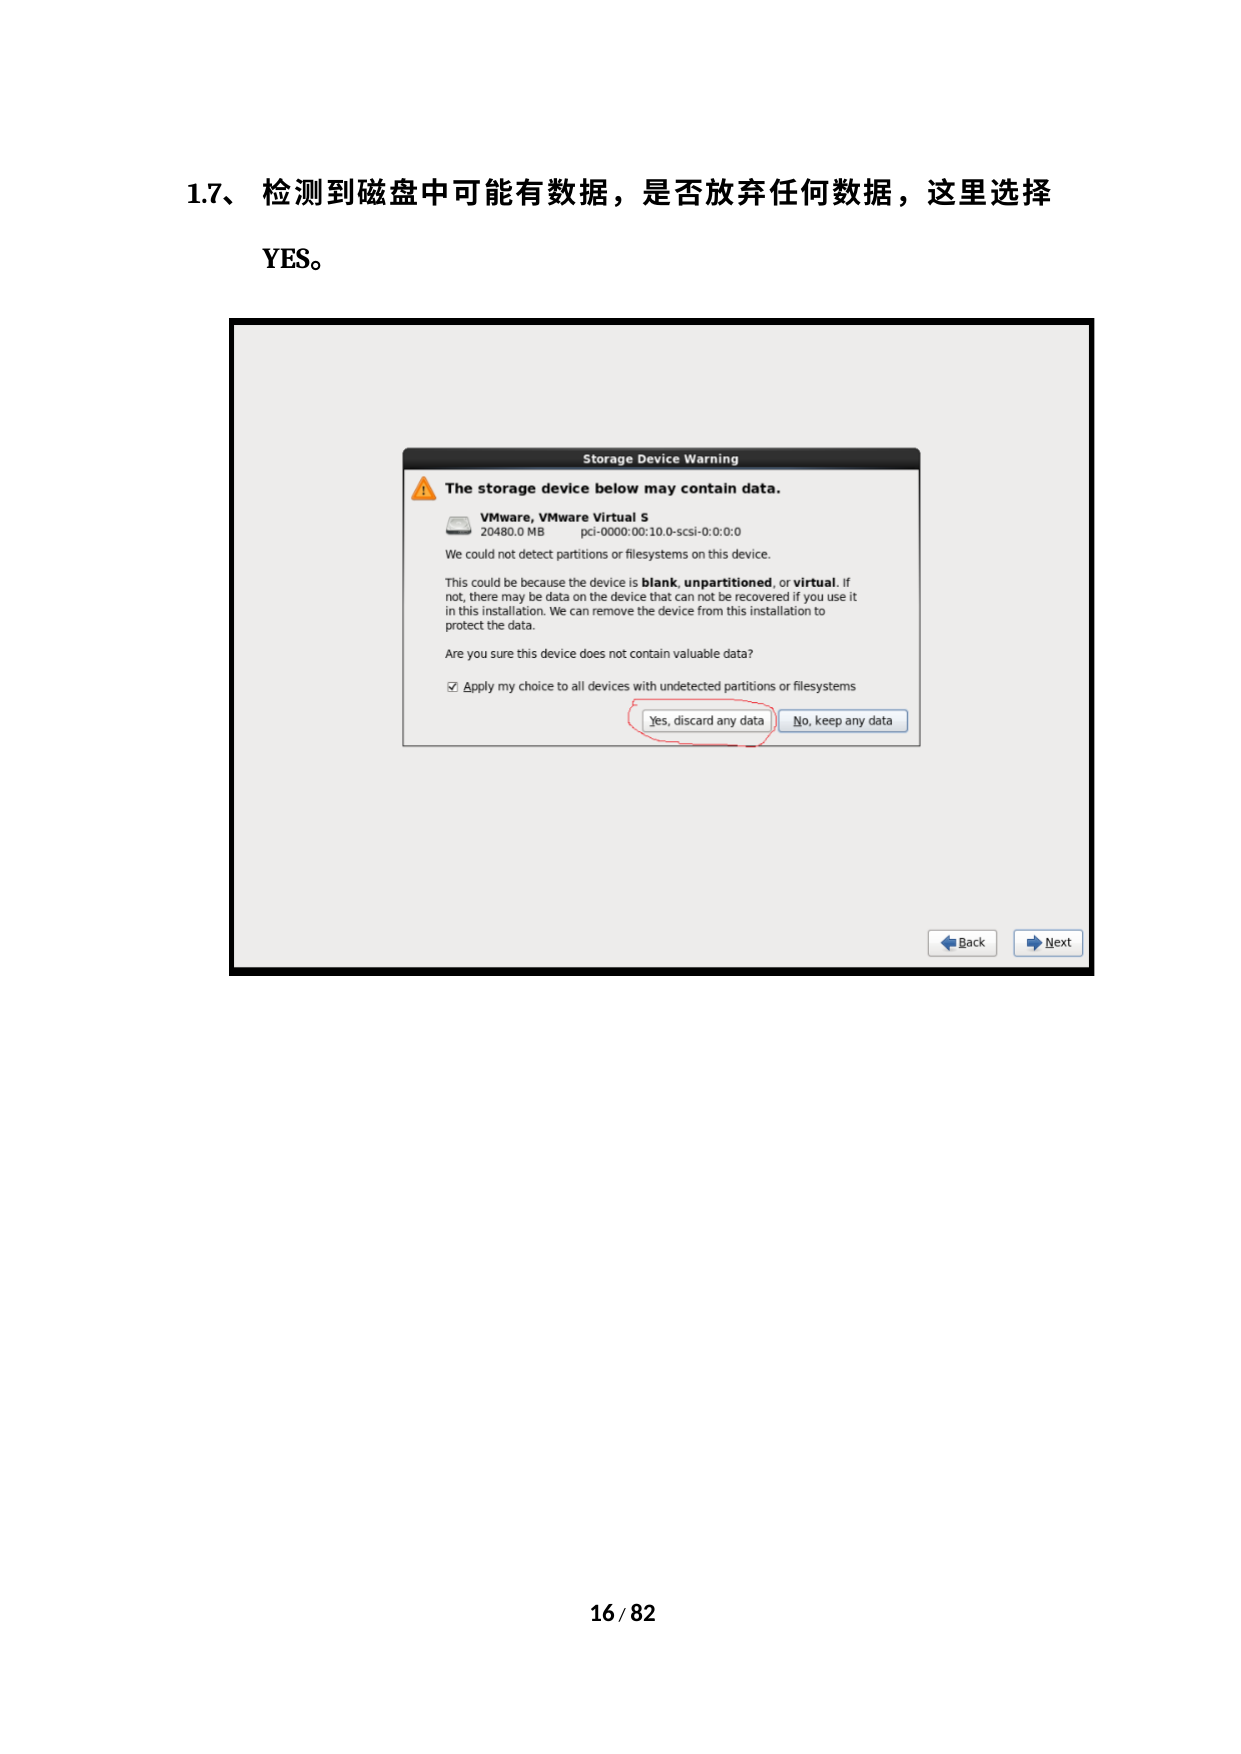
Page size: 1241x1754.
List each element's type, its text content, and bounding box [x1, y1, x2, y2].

picture [229, 318, 1095, 976]
subtitle 检测到磁盘中可能有数据，是否放弃任何数据，这里选择YES。 [187, 158, 1053, 288]
